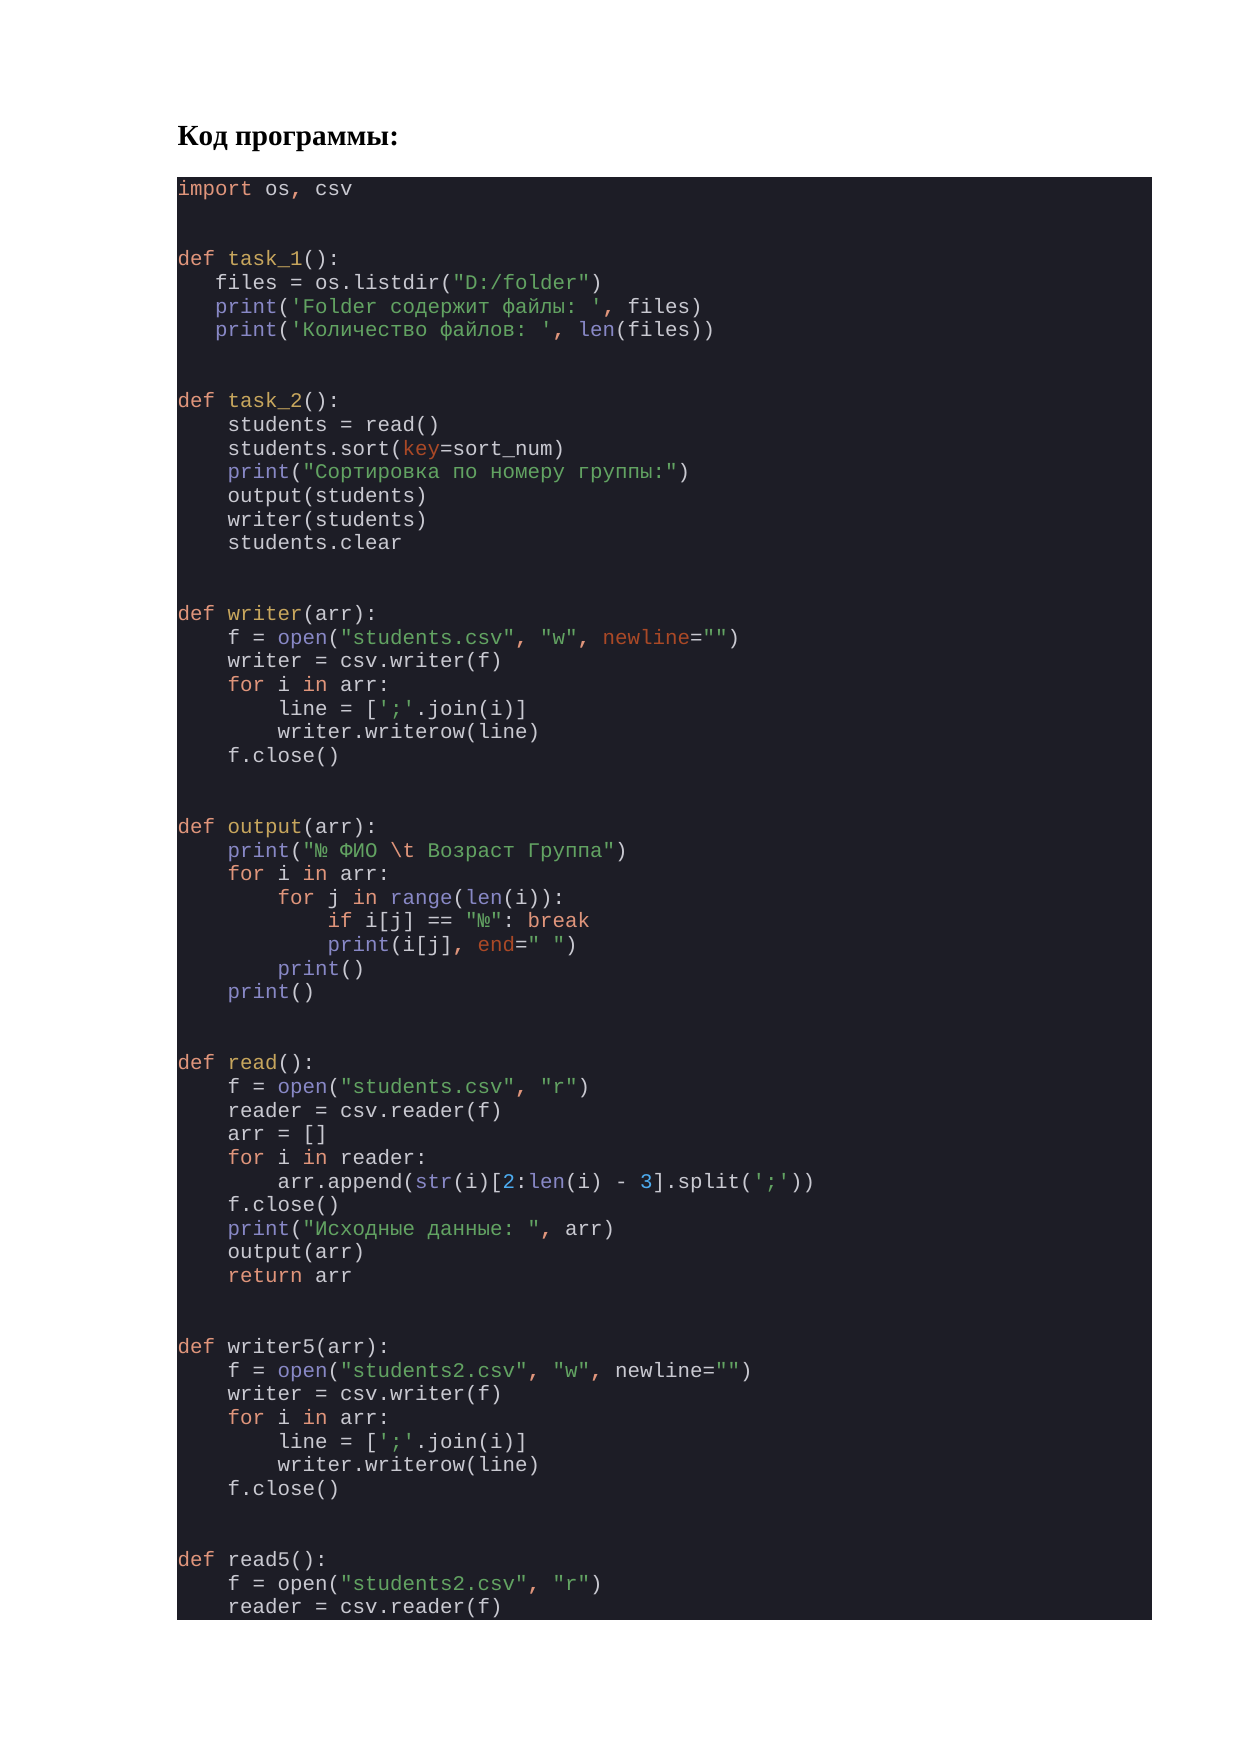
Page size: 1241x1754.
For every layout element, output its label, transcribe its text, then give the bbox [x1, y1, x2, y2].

text Код программы: [177, 118, 1152, 152]
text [177, 177, 1152, 1620]
